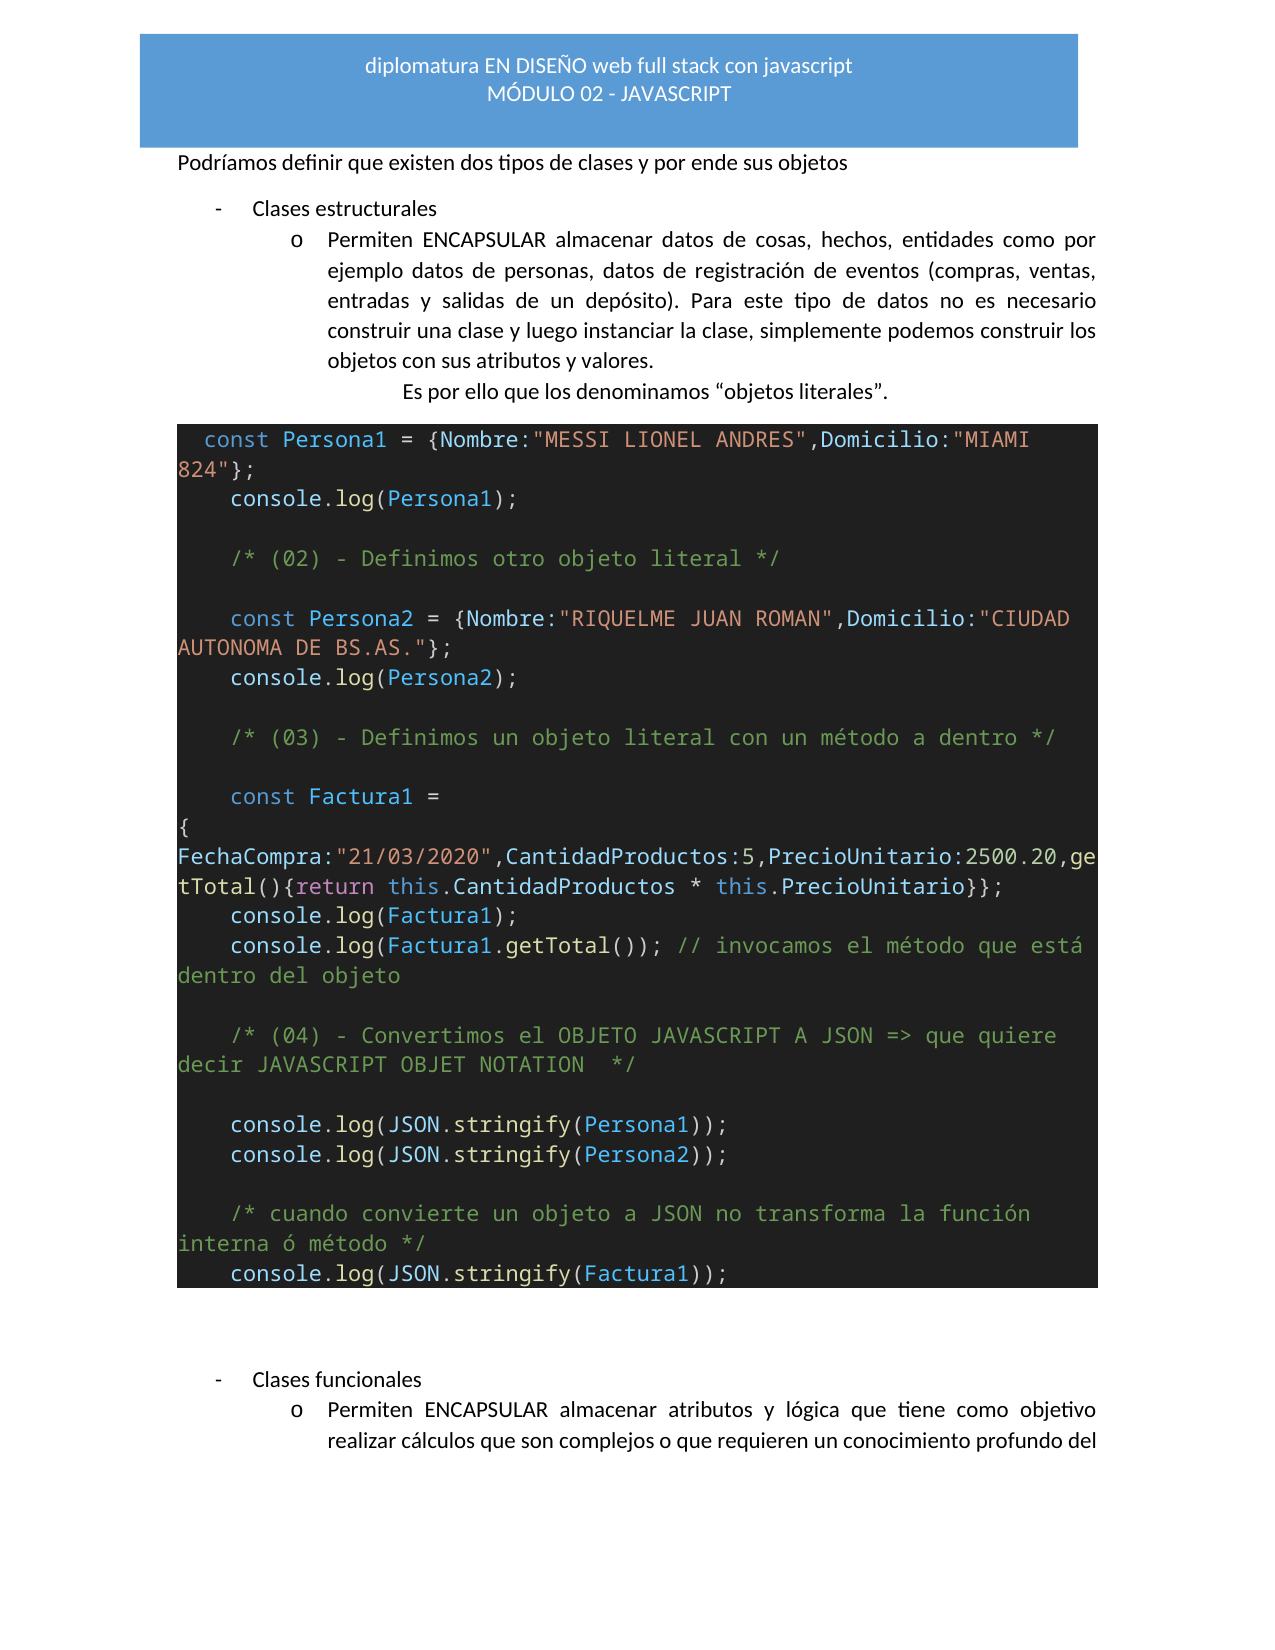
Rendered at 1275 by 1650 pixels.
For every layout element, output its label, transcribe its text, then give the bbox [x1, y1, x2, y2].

text /* (04) - Convertimos el OBJETO JAVASCRIPT A JSON => que quiere decir JAVASCRIPT OBJET NOTATION */ [177, 1019, 1098, 1079]
text const Persona1 = {Nombre:"MESSI LIONEL ANDRES",Domicilio:"MIAMI 824"}; [177, 424, 1098, 483]
text Podríamos definir que existen dos tipos de clases y por ende sus objetos [177, 148, 1098, 176]
text /* (02) - Definimos otro objeto literal */ [177, 543, 1098, 573]
text const Persona2 = {Nombre:"RIQUELME JUAN ROMAN",Domicilio:"CIUDAD AUTONOMA DE BS.AS."}; [177, 602, 1098, 662]
text const Factura1 = {FechaCompra:"21/03/2020",CantidadProductos:5,PrecioUnitario:2500.20,getTotal(){return this.CantidadProductos * this.PrecioUnitario}}; [177, 781, 1098, 900]
list Es por ello que los denominamos “objetos literales”. [402, 377, 1098, 405]
list Clases funcionales [215, 1365, 1098, 1393]
text console.log(JSON.stringify(Persona1)); [177, 1109, 1098, 1139]
text console.log(Factura1.getTotal()); // invocamos el método que está dentro del objeto [177, 930, 1098, 990]
text /* (03) - Definimos un objeto literal con un método a dentro */ [177, 722, 1098, 751]
text console.log(JSON.stringify(Persona2)); [177, 1139, 1098, 1168]
list Permiten ENCAPSULAR almacenar datos de cosas, hechos, entidades como por ejemplo datos de personas, datos de registración de eventos (compras, ventas, entradas y salidas de un depósito). Para este tipo de datos no es necesario construir una clase y luego instanciar la clase, simplemente podemos construir los objetos con sus atributos y valores. [290, 225, 1098, 375]
text console.log(Persona2); [177, 662, 1098, 692]
text console.log(JSON.stringify(Factura1)); [177, 1258, 1098, 1288]
list Clases estructurales [215, 194, 1098, 222]
text console.log(Factura1); [177, 900, 1098, 930]
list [290, 1395, 1098, 1454]
text /* cuando convierte un objeto a JSON no transforma la función interna ó método */ [177, 1198, 1098, 1258]
text console.log(Persona1); [177, 483, 1098, 513]
